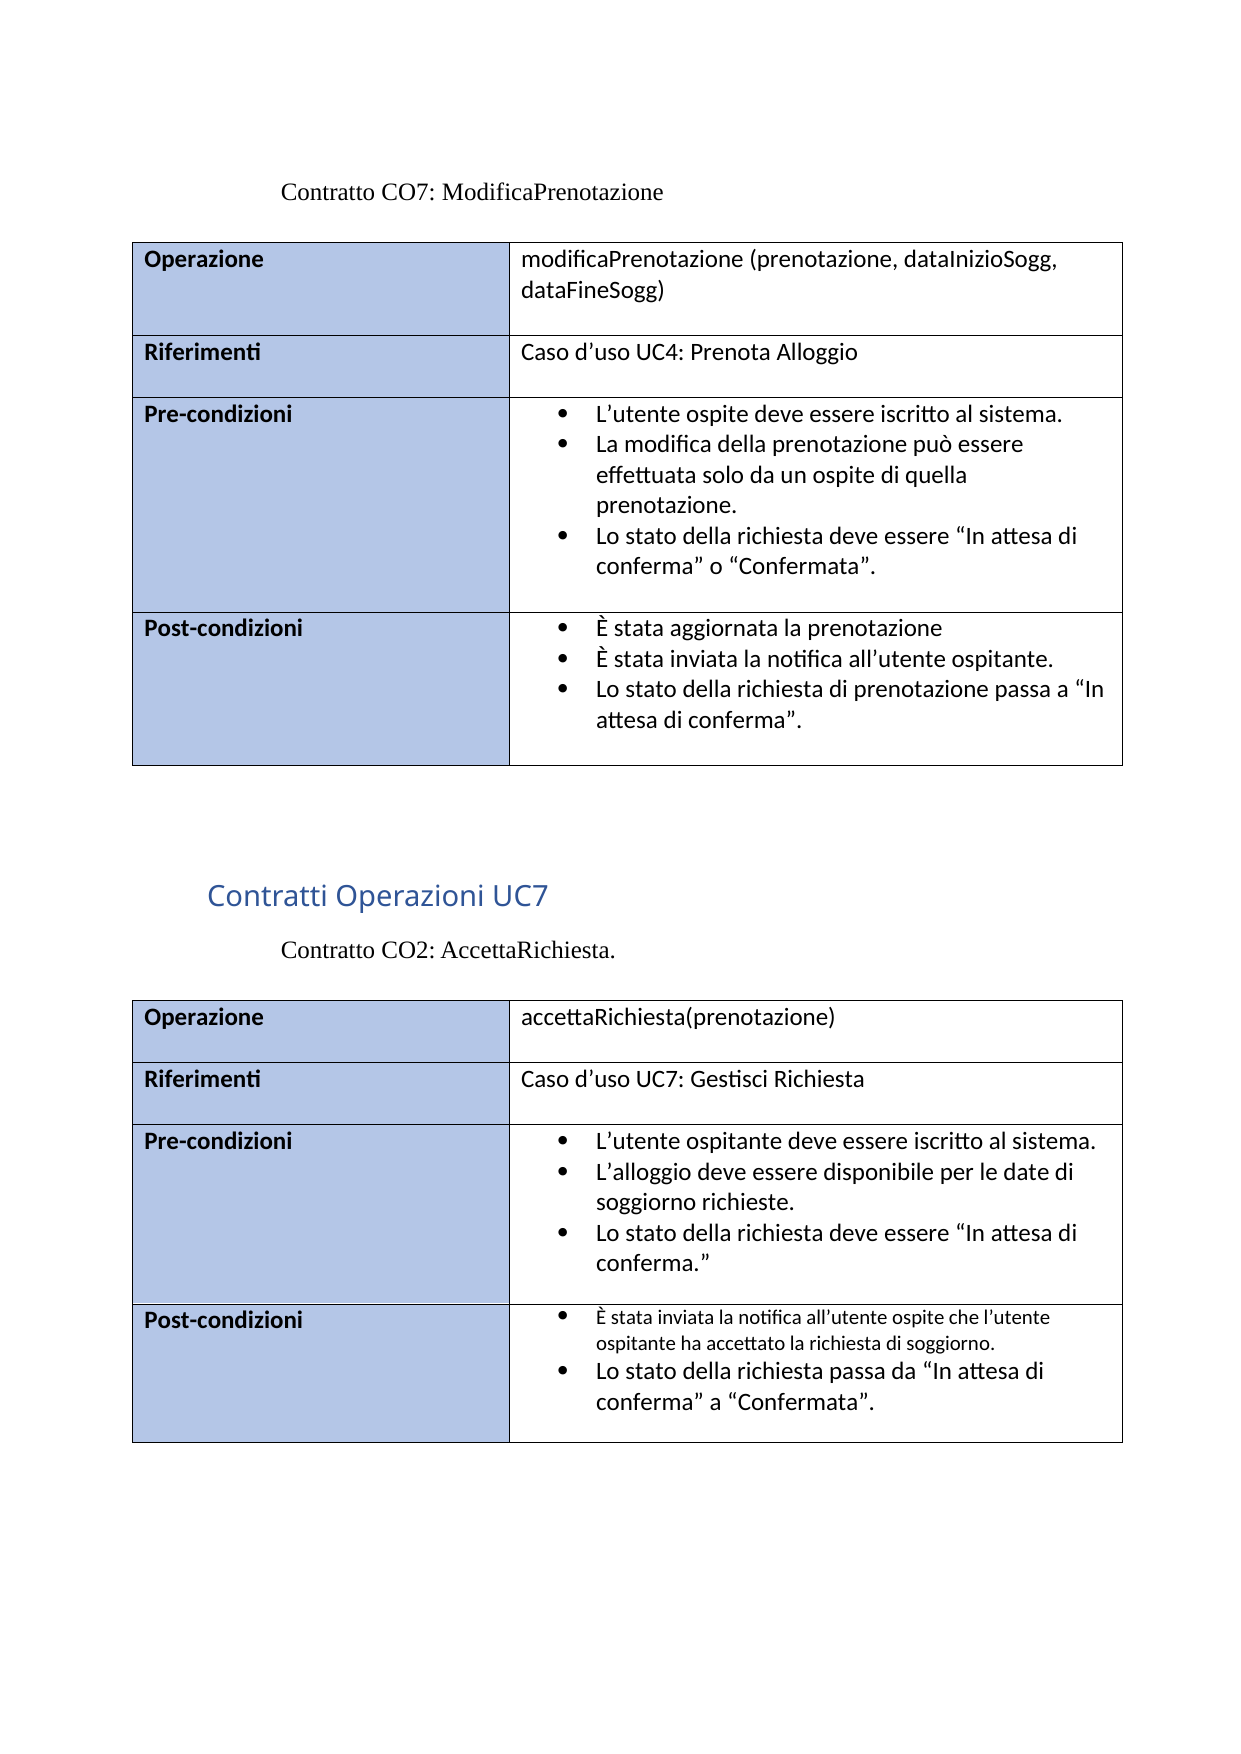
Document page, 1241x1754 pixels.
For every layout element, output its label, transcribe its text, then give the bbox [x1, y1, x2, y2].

table_cell L’utente ospitante deve essere iscritto al sistema. L’alloggio deve essere disponibile per le date di soggiorno richieste. Lo stato della richiesta deve essere “In attesa di conferma.” [510, 1125, 1122, 1303]
table_cell Riferimenti [133, 1063, 509, 1124]
table_cell È stata aggiornata la prenotazione È stata inviata la notifica all’utente ospitante. Lo stato della richiesta di prenotazione passa a “In attesa di conferma”. [510, 613, 1122, 765]
table_header Operazione [133, 1001, 509, 1062]
table_cell Riferimenti [133, 336, 509, 397]
text Contratto CO2: AccettaRichiesta. [281, 935, 1033, 964]
text Contratto CO7: ModificaPrenotazione [281, 177, 1033, 206]
subtitle Contratti Operazioni UC7 [207, 876, 1033, 915]
table_cell Caso d’uso UC4: Prenota Alloggio [510, 336, 1122, 397]
table_cell Pre-condizioni [133, 398, 509, 612]
table_header modificaPrenotazione (prenotazione, dataInizioSogg, dataFineSogg) [510, 243, 1122, 335]
table_cell Post-condizioni [133, 1305, 509, 1442]
table_cell Caso d’uso UC7: Gestisci Richiesta [510, 1063, 1122, 1124]
table_header Operazione [133, 243, 509, 335]
table_cell L’utente ospite deve essere iscritto al sistema. La modifica della prenotazione può essere effettuata solo da un ospite di quella prenotazione. Lo stato della richiesta deve essere “In attesa di conferma” o “Confermata”. [510, 398, 1122, 612]
table_header accettaRichiesta(prenotazione) [510, 1001, 1122, 1062]
table_cell Pre-condizioni [133, 1125, 509, 1303]
table_cell È stata inviata la notifica all’utente ospite che l’utente ospitante ha accettato la richiesta di soggiorno. Lo stato della richiesta passa da “In attesa di conferma” a “Confermata”. [510, 1305, 1122, 1442]
table_cell Post-condizioni [133, 613, 509, 765]
